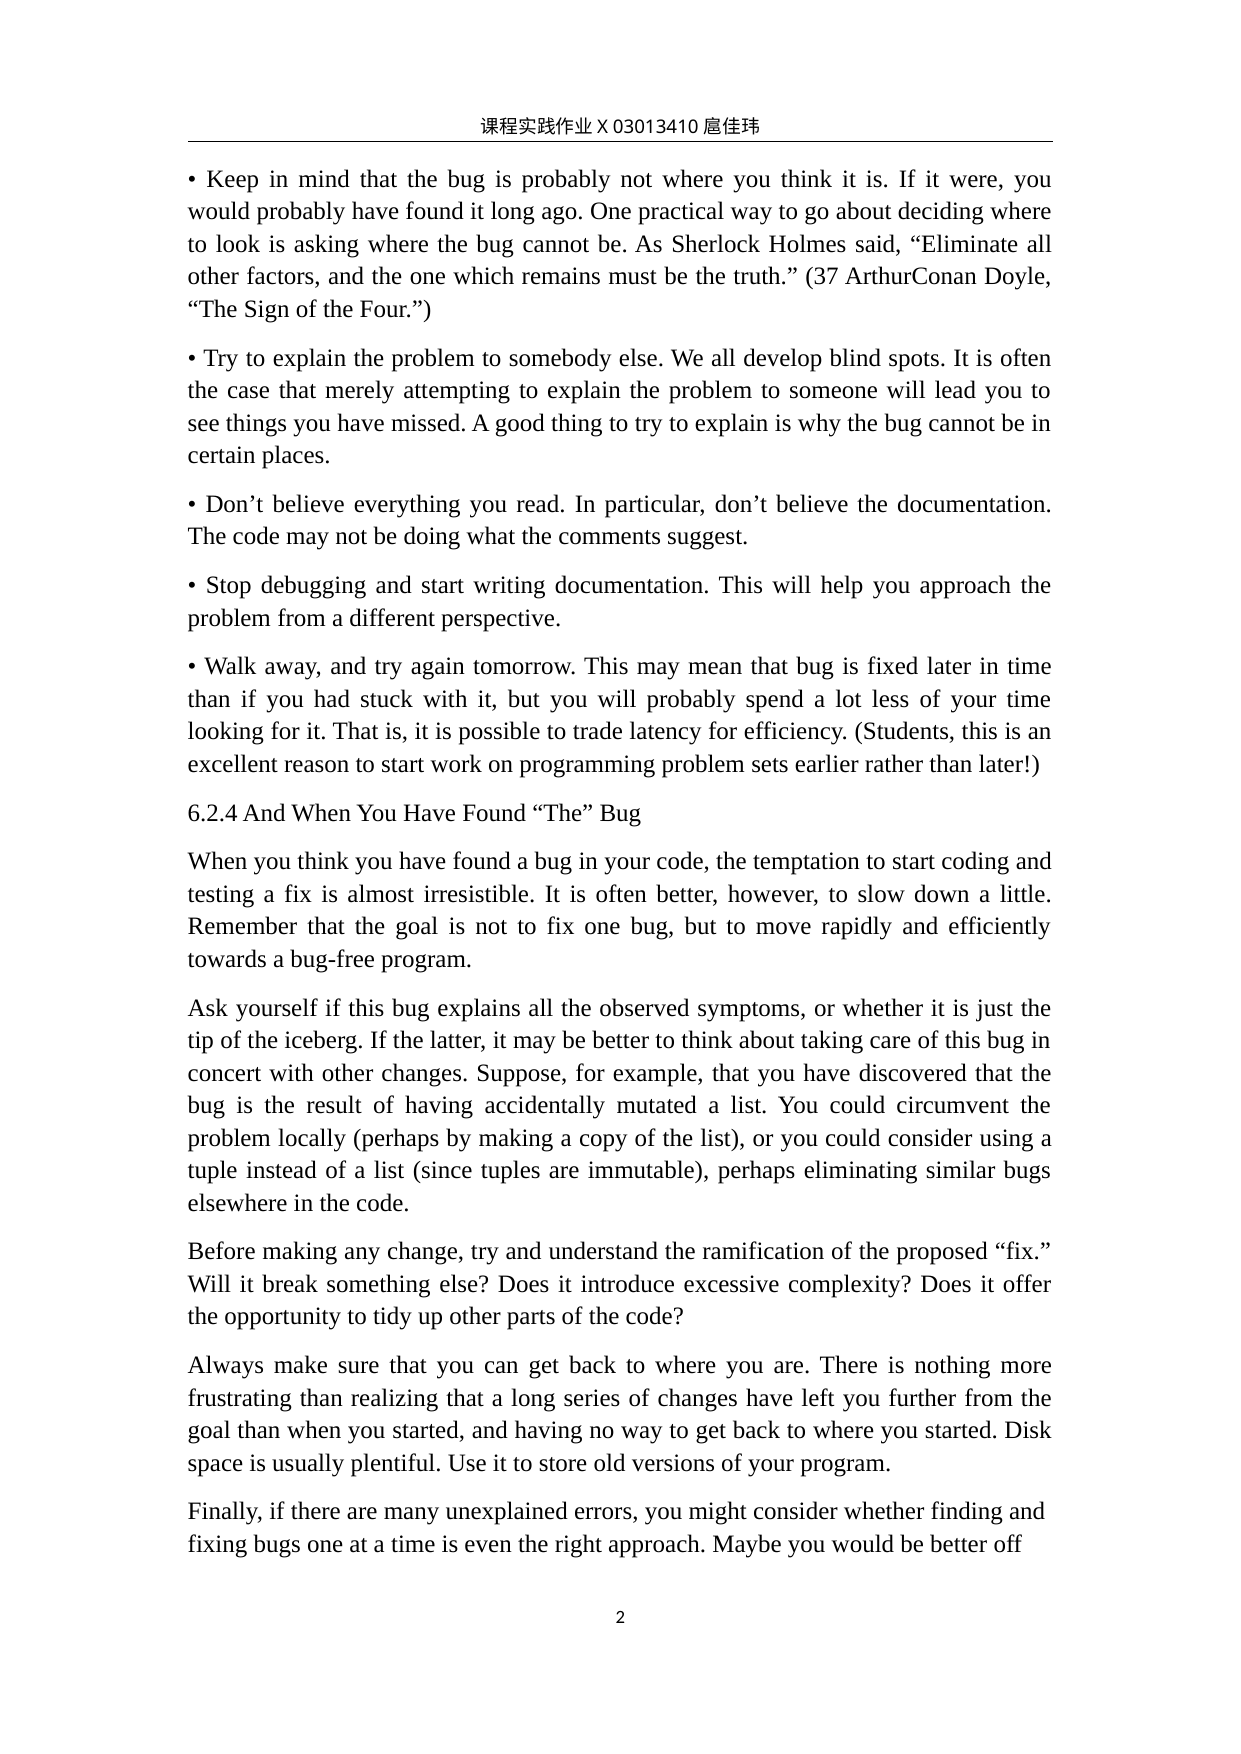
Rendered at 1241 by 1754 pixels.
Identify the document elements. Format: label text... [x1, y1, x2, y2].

text • Try to explain the problem to somebody else. We all develop blind spots. It is often the case that merely attempting to explain the problem to someone will lead you to see things you have missed. A good thing to try to explain is why the bug cannot be in certain places. [187, 341, 1053, 471]
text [187, 1494, 1053, 1559]
text Always make sure that you can get back to where you are. There is nothing more frustrating than realizing that a long series of changes have left you further from the goal than when you started, and having no way to get back to where you started. Disk space is usually plentiful. Use it to store old versions of your program. [187, 1348, 1053, 1478]
text • Stop debugging and start writing documentation. This will help you approach the problem from a different perspective. [187, 568, 1053, 633]
text Before making any change, try and understand the ramification of the proposed “fix.” Will it break something else? Does it introduce excessive complexity? Does it offer the opportunity to tidy up other parts of the code? [187, 1234, 1053, 1332]
text • Walk away, and try again tomorrow. This may mean that bug is fixed later in time than if you had stuck with it, but you will probably spend a lot less of your time looking for it. That is, it is possible to trade latency for efficiency. (Students, this is an excellent reason to start work on programming problem sets earlier rather than later!) [187, 649, 1053, 779]
text • Keep in mind that the bug is probably not where you think it is. If it were, you would probably have found it long ago. One practical way to go about deciding where to look is asking where the bug cannot be. As Sherlock Holmes said, “Eliminate all other factors, and the one which remains must be the truth.” (37 ArthurConan Doyle, “The Sign of the Four.”) [187, 162, 1053, 324]
text Ask yourself if this bug explains all the observed symptoms, or whether it is just the tip of the iceberg. If the latter, it may be better to think about taking care of this bug in concert with other changes. Suppose, for example, that you have discovered that the bug is the result of having accidentally mutated a list. You could circumvent the problem locally (perhaps by making a copy of the list), or you could consider using a tuple instead of a list (since tuples are immutable), perhaps eliminating similar bugs elsewhere in the code. [187, 991, 1053, 1218]
text 6.2.4 And When You Have Found “The” Bug [187, 796, 1053, 828]
text • Don’t believe everything you read. In particular, don’t believe the documentation. The code may not be doing what the comments suggest. [187, 487, 1053, 552]
text When you think you have found a bug in your code, the temptation to start coding and testing a fix is almost irresistible. It is often better, however, to slow down a little. Remember that the goal is not to fix one bug, but to move rapidly and efficiently towards a bug-free program. [187, 844, 1053, 974]
